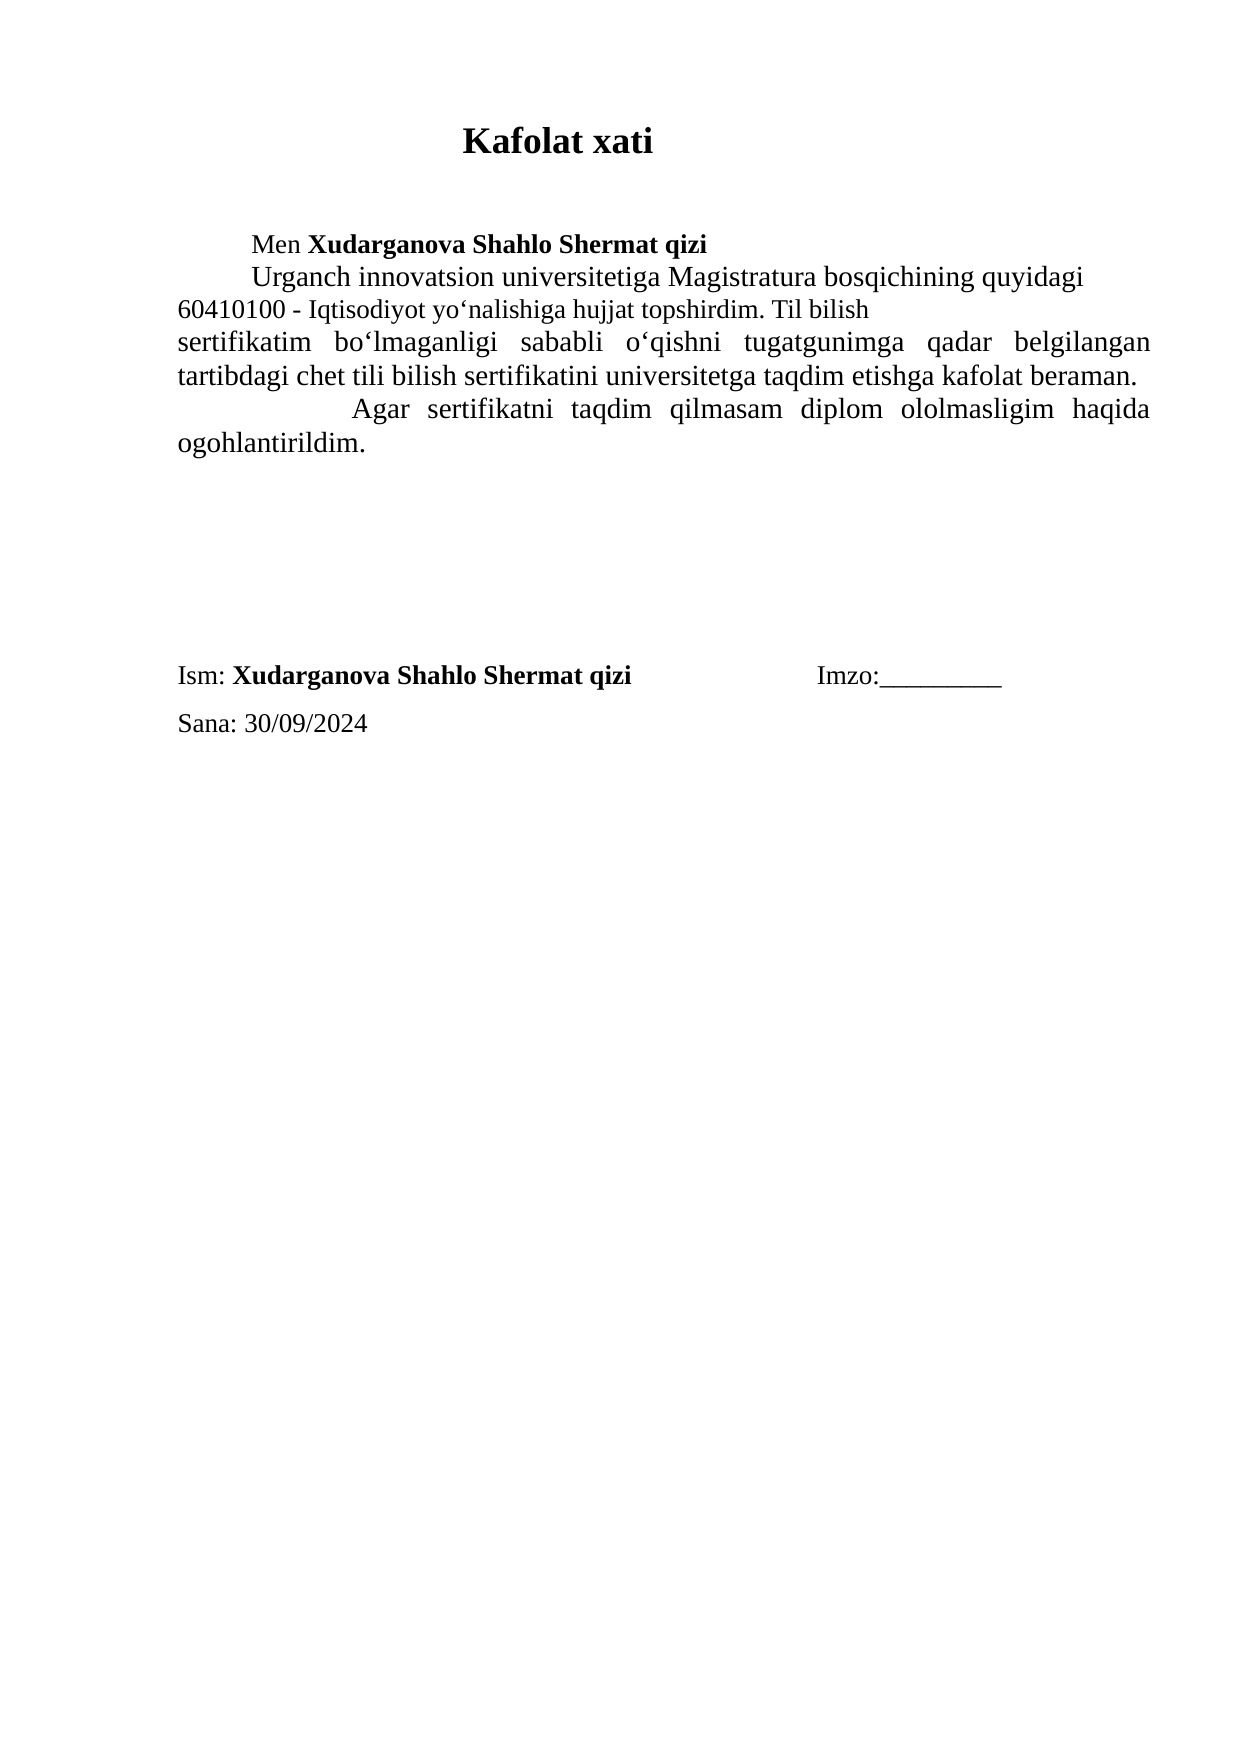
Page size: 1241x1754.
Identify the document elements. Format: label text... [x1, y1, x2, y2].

text 60410100 - Iqtisodiyot yo‘nalishiga hujjat topshirdim. Til bilish [177, 293, 1152, 324]
text Urganch innovatsion universitetiga Magistratura bosqichining quyidagi [177, 259, 1152, 293]
text sertifikatim bo‘lmaganligi sababli o‘qishni tugatgunimga qadar belgilangan tartibdagi chet tili bilish sertifikatini universitetga taqdim etishga kafolat beraman. [177, 324, 1152, 391]
text Kafolat xati [177, 118, 1152, 161]
text Men Xudarganova Shahlo Shermat qizi [177, 228, 1152, 259]
text Sana: 30/09/2024 [177, 707, 1152, 738]
text Ism: Xudarganova Shahlo Shermat qizi Imzo:_________ [177, 659, 1152, 690]
text Agar sertifikatni taqdim qilmasam diplom ololmasligim haqida ogohlantirildim. [177, 391, 1152, 458]
